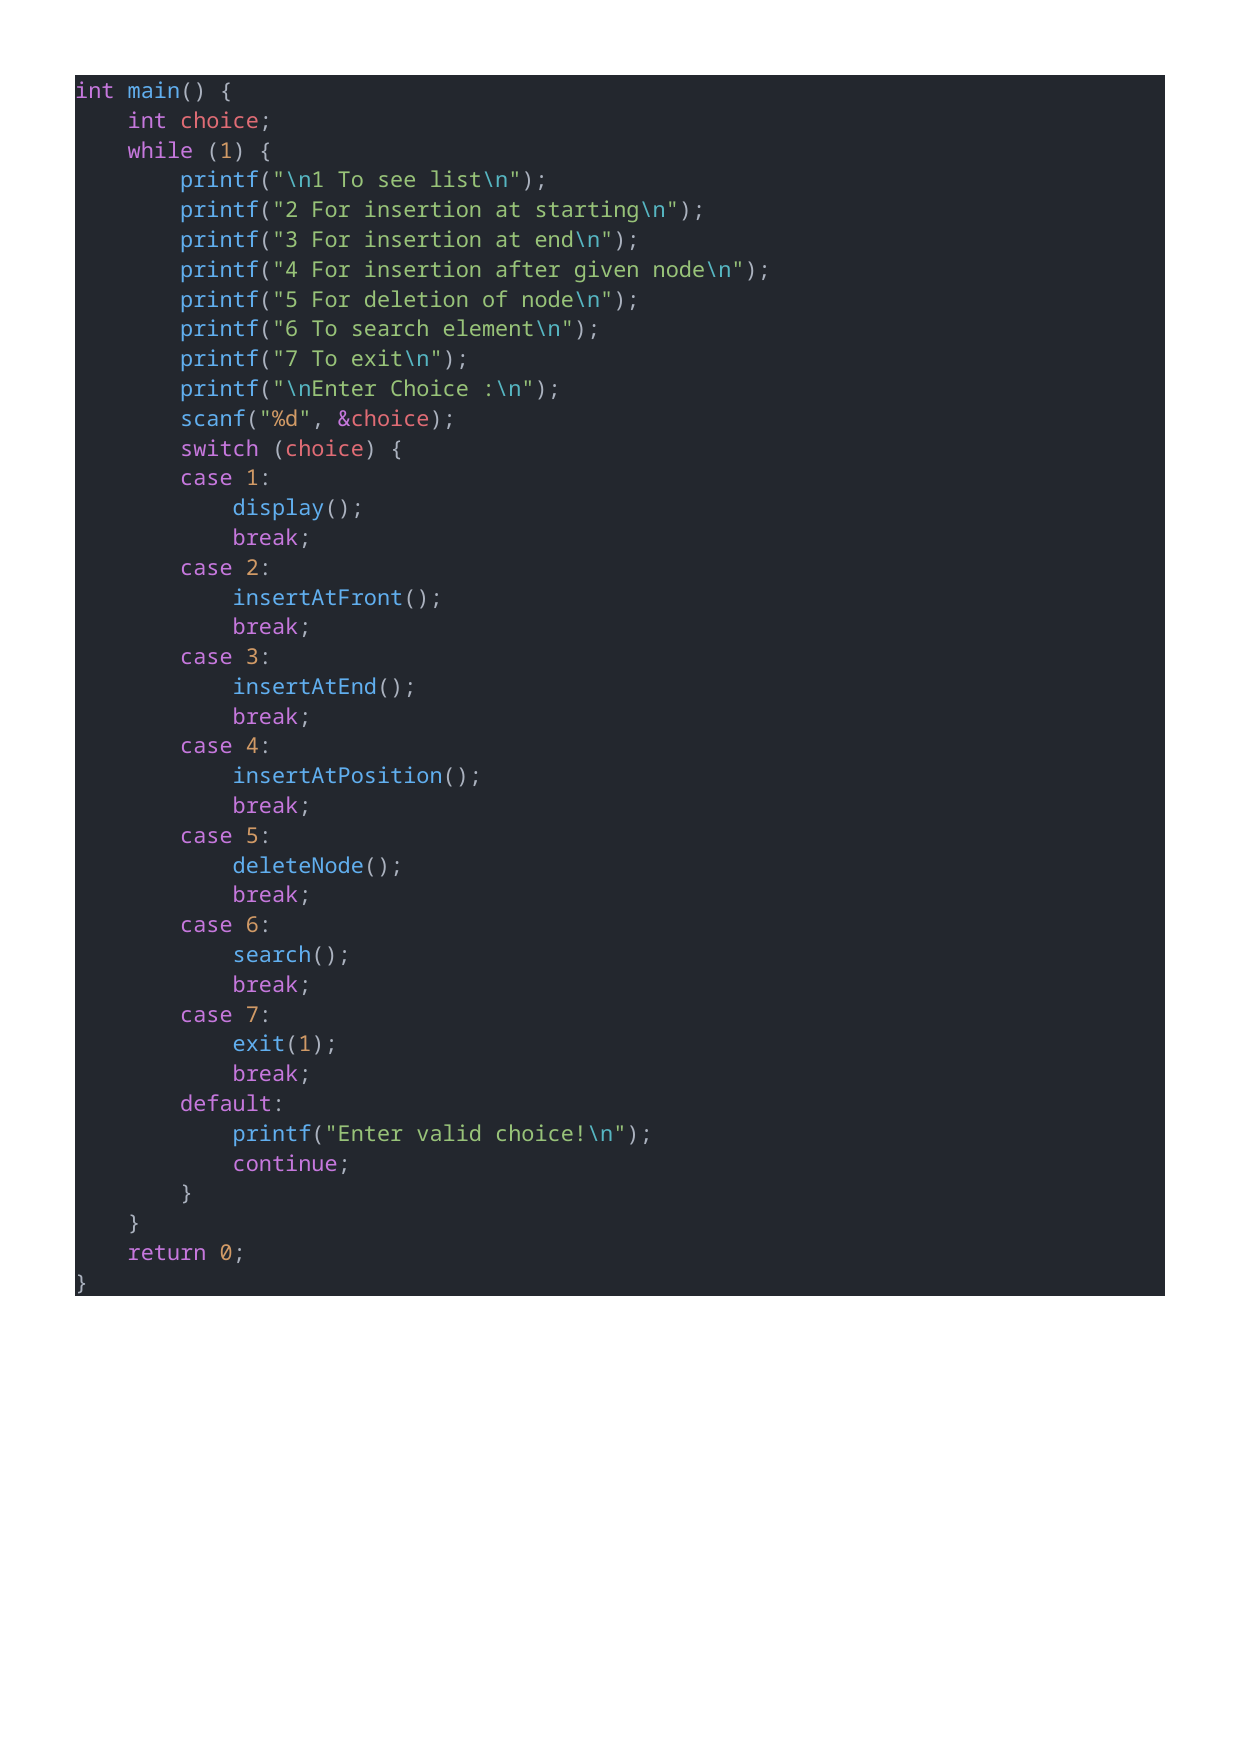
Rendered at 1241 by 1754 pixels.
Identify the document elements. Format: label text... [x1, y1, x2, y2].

text break; [75, 701, 1165, 730]
text case 7: [75, 998, 1165, 1028]
text break; [75, 790, 1165, 820]
text display(); [75, 492, 1165, 522]
text break; [75, 1058, 1165, 1088]
text case 5: [75, 820, 1165, 849]
text printf("3 For insertion at end\n"); [75, 224, 1165, 254]
text printf("\n1 To see list\n"); [75, 164, 1165, 194]
text scanf("%d", &choice); [75, 403, 1165, 432]
text exit(1); [75, 1028, 1165, 1058]
text printf("7 To exit\n"); [75, 343, 1165, 373]
text break; [75, 879, 1165, 909]
text search(); [75, 939, 1165, 969]
text default: [75, 1088, 1165, 1118]
text case 3: [75, 641, 1165, 671]
text int main() { [75, 75, 1165, 105]
text case 4: [75, 730, 1165, 760]
text printf("\nEnter Choice :\n"); [75, 373, 1165, 403]
text int choice; [75, 105, 1165, 134]
text return 0; [75, 1237, 1165, 1267]
text while (1) { [75, 134, 1165, 164]
text insertAtFront(); [75, 581, 1165, 611]
text printf("2 For insertion at starting\n"); [75, 194, 1165, 224]
text break; [75, 969, 1165, 998]
text printf("6 To search element\n"); [75, 313, 1165, 343]
text insertAtPosition(); [75, 760, 1165, 790]
text printf("5 For deletion of node\n"); [75, 283, 1165, 313]
text case 2: [75, 552, 1165, 581]
text continue; [75, 1147, 1165, 1177]
text case 1: [75, 462, 1165, 492]
text printf("Enter valid choice!\n"); [75, 1118, 1165, 1147]
text } [75, 1177, 1165, 1207]
text printf("4 For insertion after given node\n"); [75, 254, 1165, 283]
text deleteNode(); [75, 849, 1165, 879]
text break; [75, 522, 1165, 552]
text break; [75, 611, 1165, 641]
text insertAtEnd(); [75, 671, 1165, 701]
text switch (choice) { [75, 432, 1165, 462]
text } [75, 1207, 1165, 1237]
text case 6: [75, 909, 1165, 939]
text } [75, 1267, 1165, 1296]
